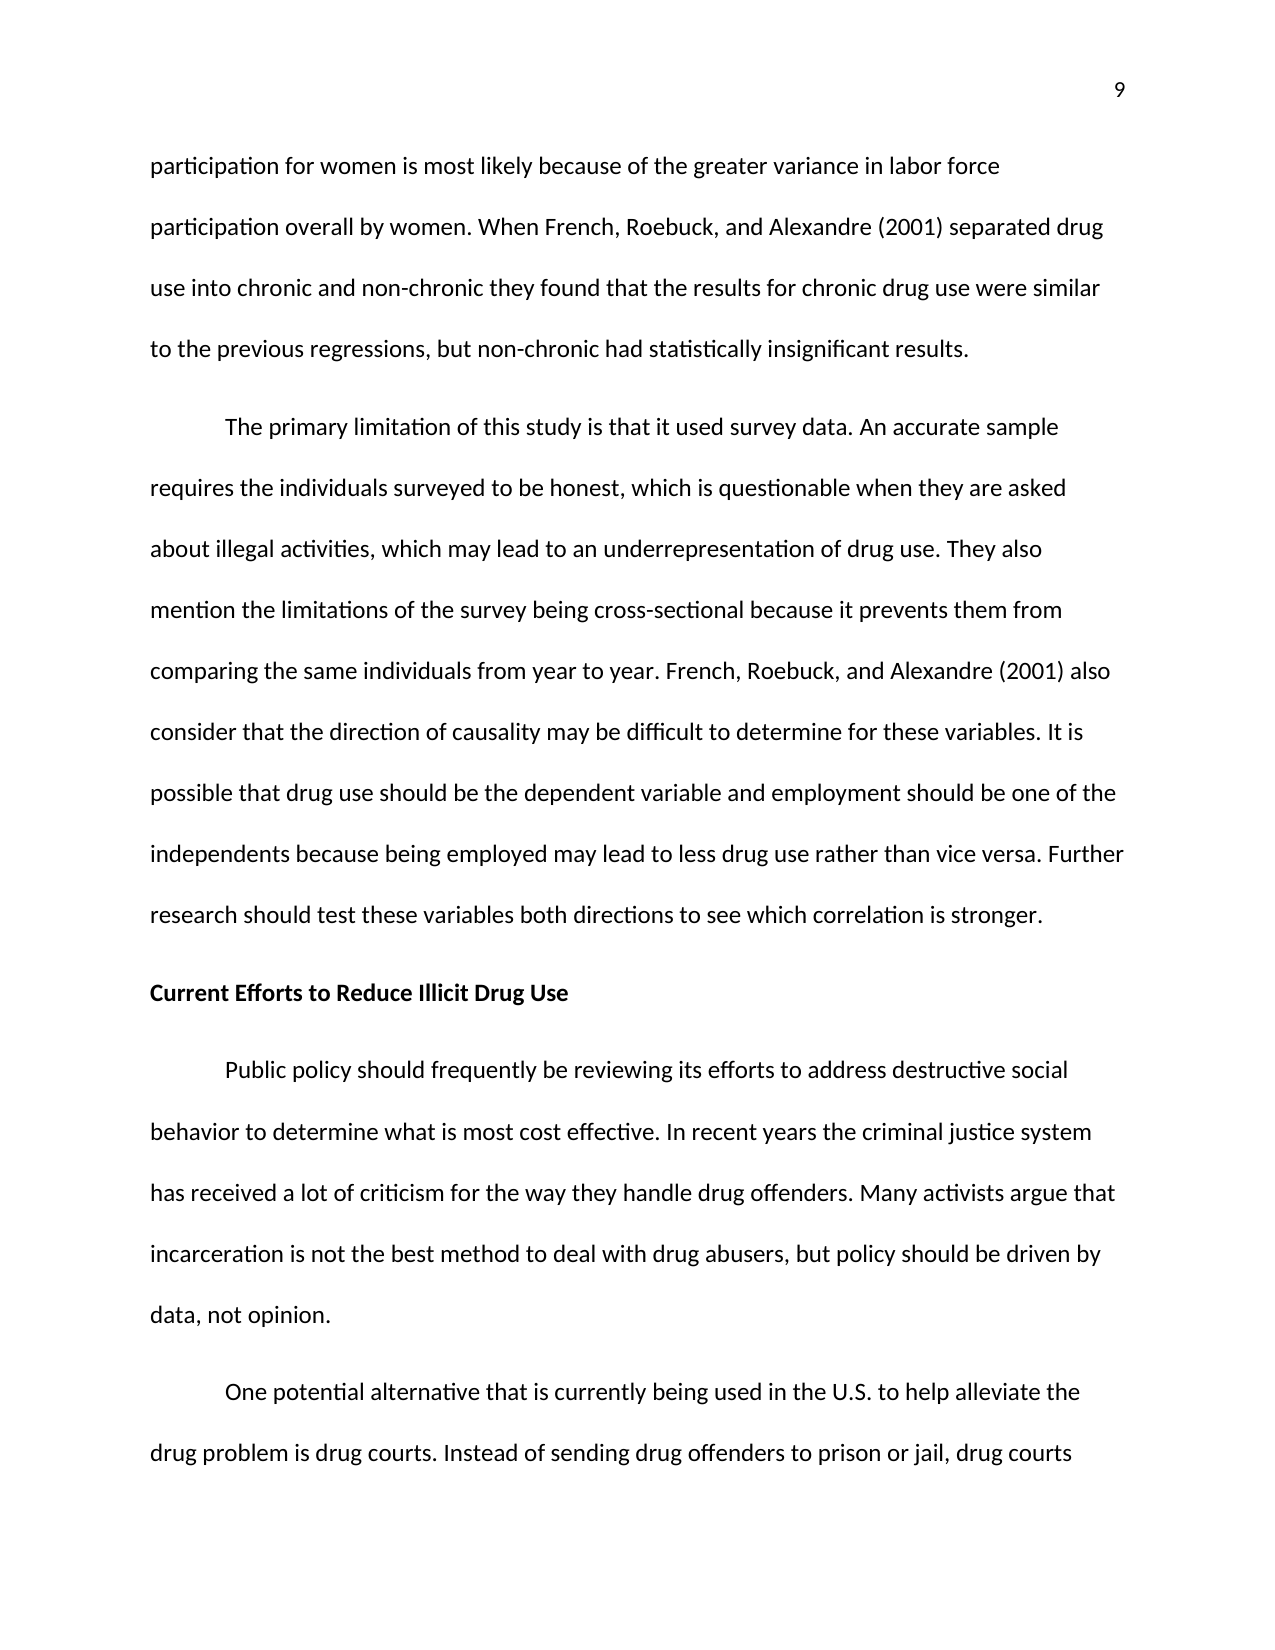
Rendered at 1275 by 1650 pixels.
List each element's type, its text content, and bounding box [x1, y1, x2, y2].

text Current Efforts to Reduce Illicit Drug Use [150, 977, 1125, 1007]
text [150, 1376, 1125, 1468]
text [150, 150, 1125, 364]
text Public policy should frequently be reviewing its efforts to address destructive social behavior to determine what is most cost effective. In recent years the criminal justice system has received a lot of criticism for the way they handle drug offenders. Many activists argue that incarceration is not the best method to deal with drug abusers, but policy should be driven by data, not opinion. [150, 1054, 1125, 1329]
text The primary limitation of this study is that it used survey data. An accurate sample requires the individuals surveyed to be honest, which is questionable when they are asked about illegal activities, which may lead to an underrepresentation of drug use. They also mention the limitations of the survey being cross-sectional because it prevents them from comparing the same individuals from year to year. French, Roebuck, and Alexandre (2001) also consider that the direction of causality may be difficult to determine for these variables. It is possible that drug use should be the dependent variable and employment should be one of the independents because being employed may lead to less drug use rather than vice versa. Further research should test these variables both directions to see which correlation is stronger. [150, 411, 1125, 930]
